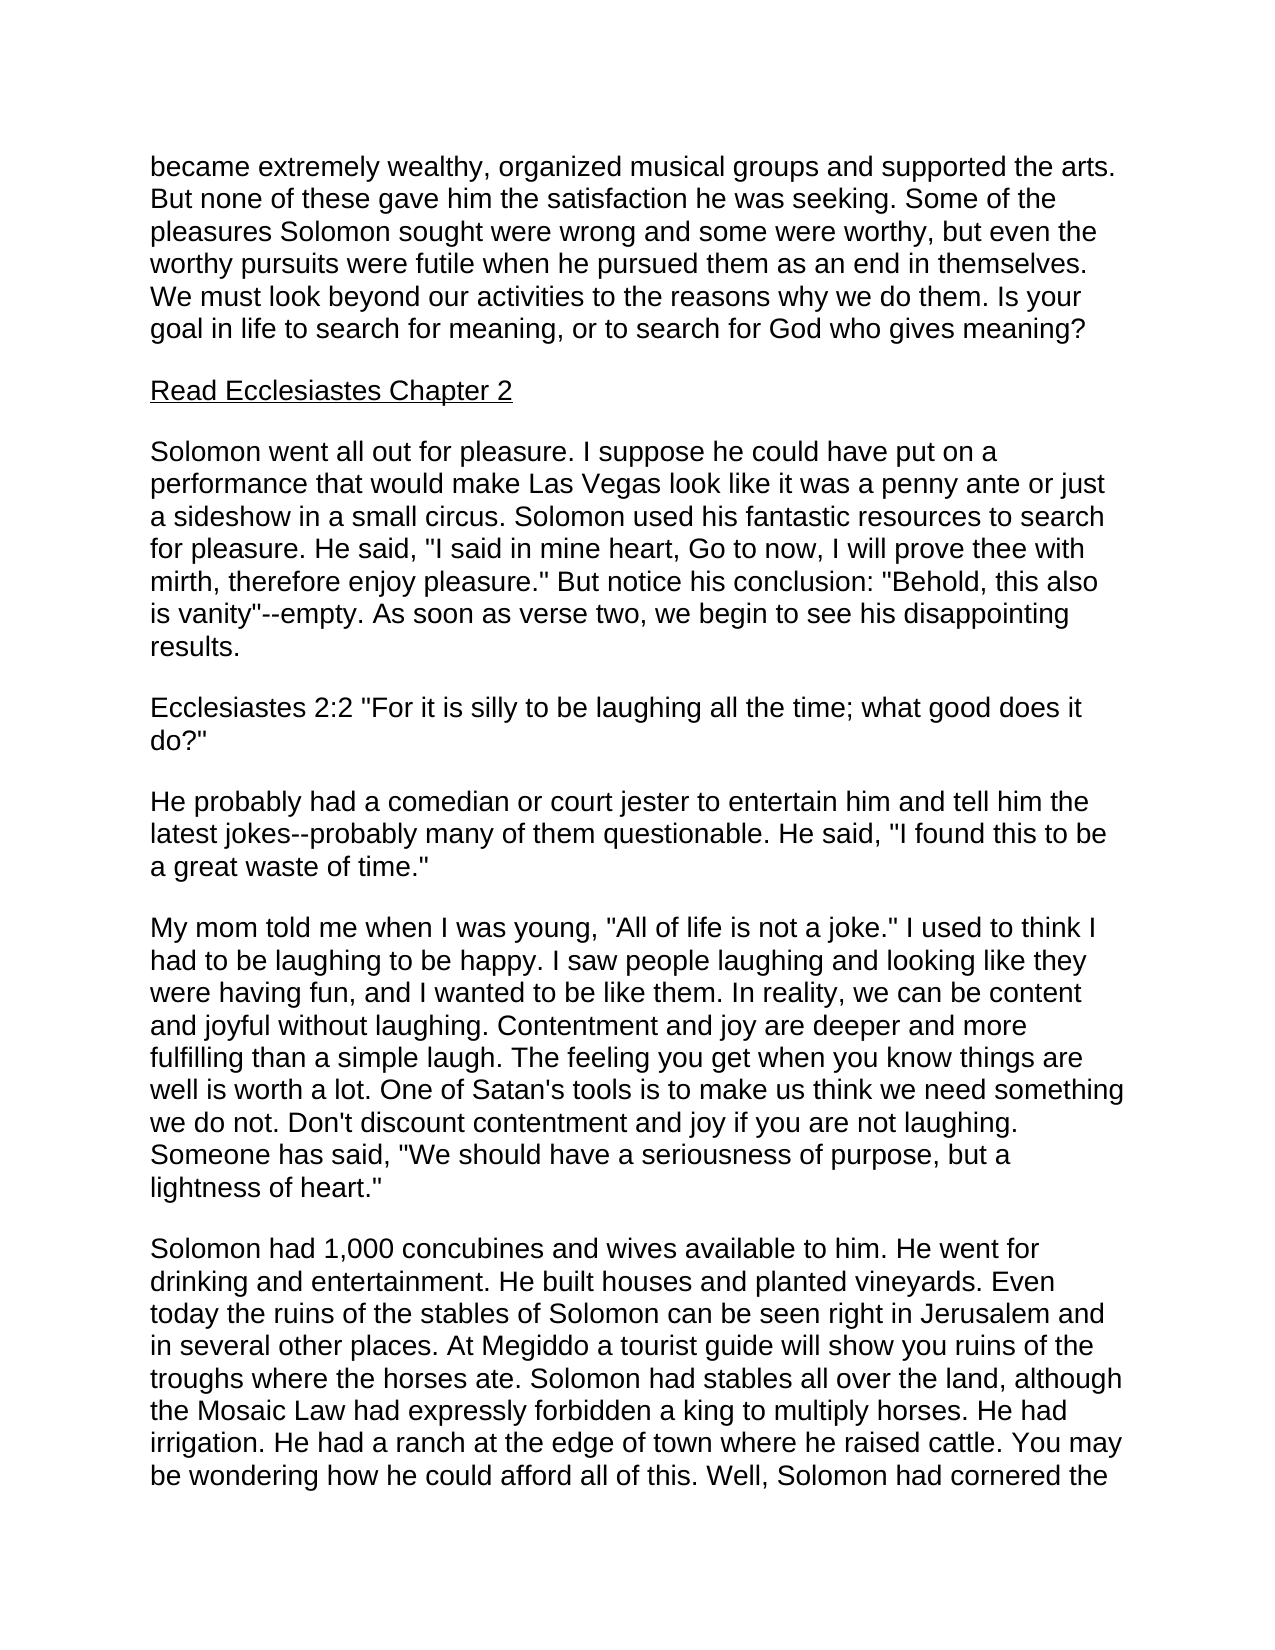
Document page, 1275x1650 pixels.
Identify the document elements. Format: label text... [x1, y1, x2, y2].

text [150, 150, 1125, 344]
text Ecclesiastes 2:2 "For it is silly to be laughing all the time; what good does it do?" [150, 691, 1125, 756]
text Solomon went all out for pleasure. I suppose he could have put on a performance that would make Las Vegas look like it was a penny ante or just a sideshow in a small circus. Solomon used his fantastic resources to search for pleasure. He said, "I said in mine heart, Go to now, I will prove thee with mirth, therefore enjoy pleasure." But notice his conclusion: "Behold, this also is vanity"--empty. As soon as verse two, we begin to see his disappointing results. [150, 435, 1125, 662]
text My mom told me when I was young, "All of life is not a joke." I used to think I had to be laughing to be happy. I saw people laughing and looking like they were having fun, and I wanted to be like them. In reality, we can be content and joyful without laughing. Contentment and joy are deeper and more fulfilling than a simple laugh. The feeling you get when you know things are well is worth a lot. One of Satan's tools is to make us think we need something we do not. Don't discount contentment and joy if you are not laughing. Someone has said, "We should have a seriousness of purpose, but a lightness of heart." [150, 911, 1125, 1203]
text He probably had a comedian or court jester to entertain him and tell him the latest jokes--probably many of them questionable. He said, "I found this to be a great waste of time." [150, 785, 1125, 882]
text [150, 1232, 1125, 1491]
text Read Ecclesiastes Chapter 2 [150, 373, 1125, 406]
